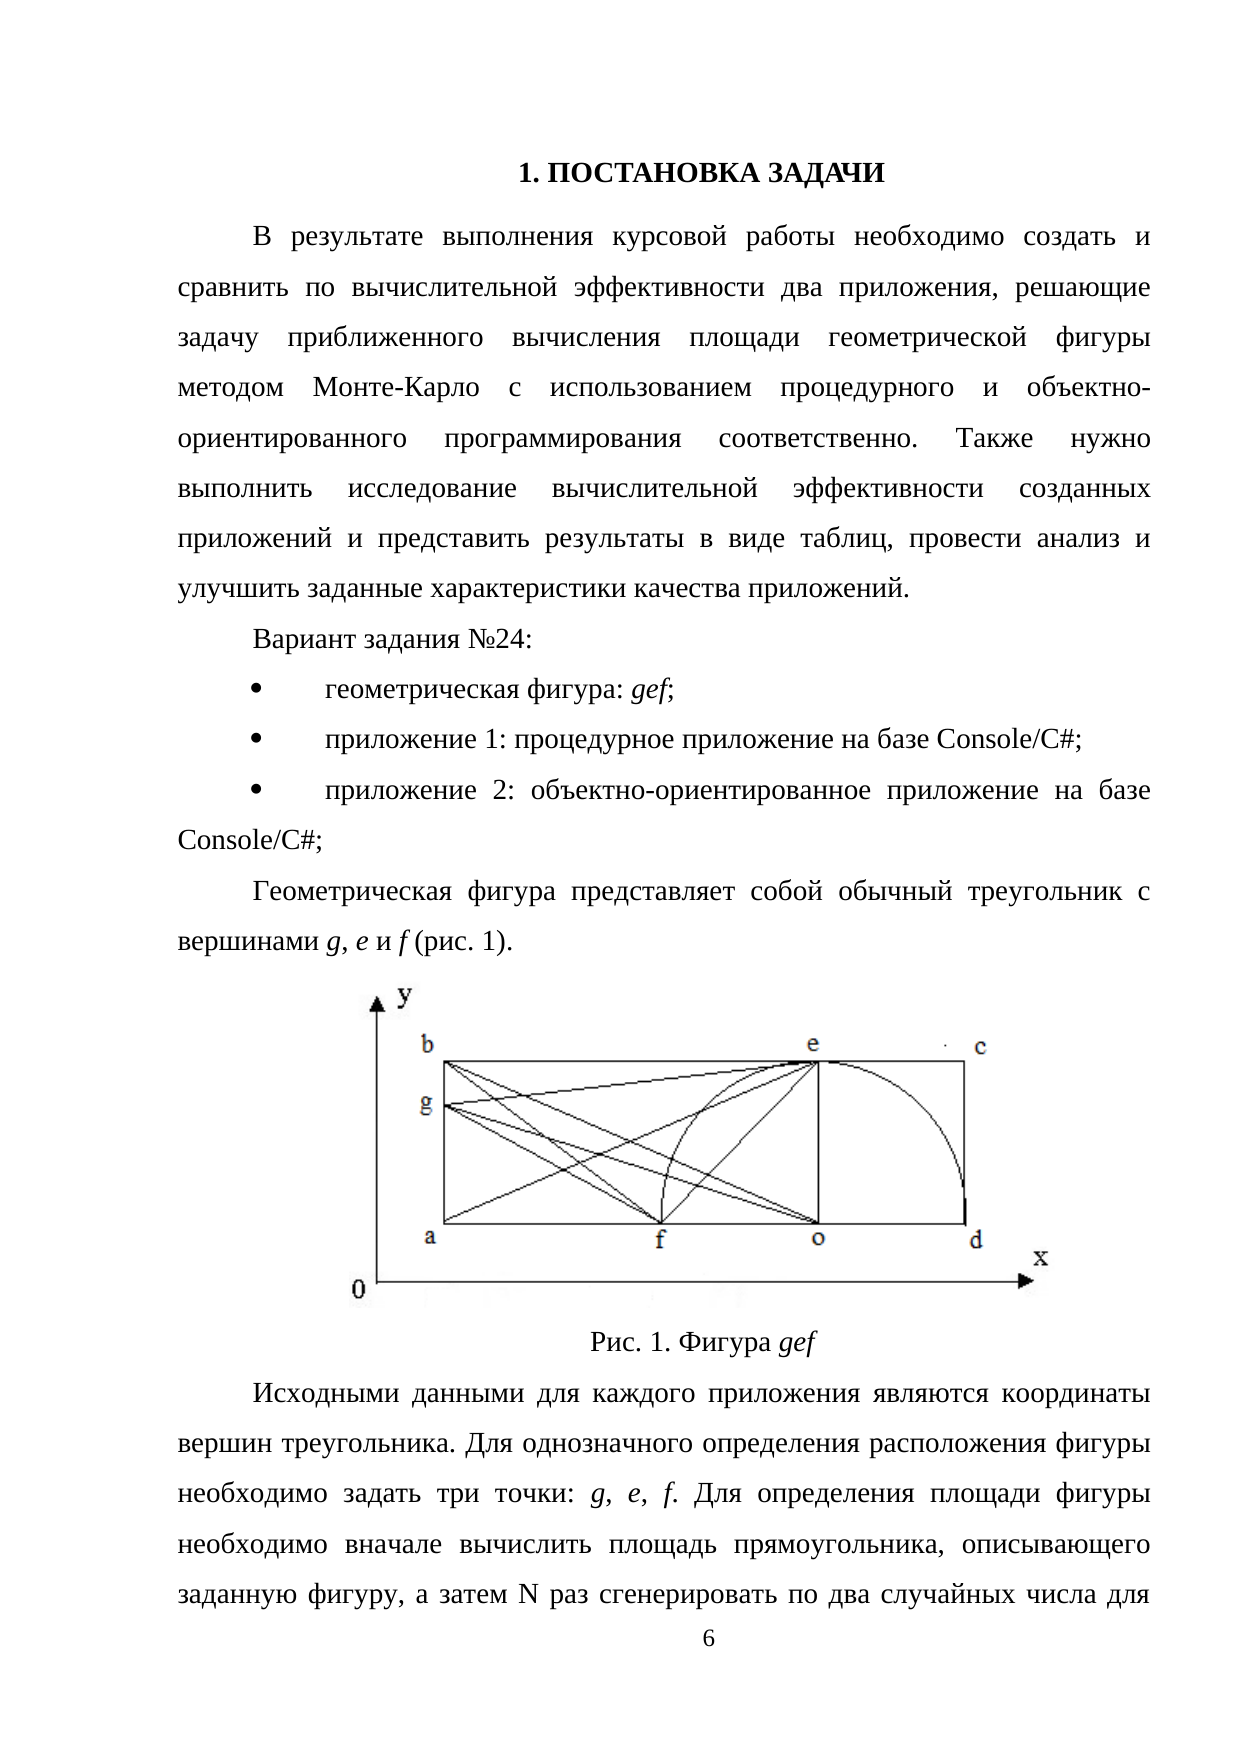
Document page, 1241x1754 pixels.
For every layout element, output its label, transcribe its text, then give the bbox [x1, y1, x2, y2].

text Рис. 1. Фигура gef [177, 1324, 1152, 1358]
text Вариант задания №24: [177, 621, 1152, 654]
list приложение 1: процедурное приложение на базе Console/C#; [177, 722, 1152, 755]
subtitle ПОСТАНОВКА ЗАДАЧИ [177, 156, 1152, 189]
picture [348, 973, 1055, 1308]
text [177, 1375, 1152, 1610]
text В результате выполнения курсовой работы необходимо создать и сравнить по вычислительной эффективности два приложения, решающие задачу приближенного вычисления площади геометрической фигуры методом Монте-Карло с использованием процедурного и объектно-ориентированного программирования соответственно. Также нужно выполнить исследование вычислительной эффективности созданных приложений и представить результаты в виде таблиц, провести анализ и улучшить заданные характеристики качества приложений. [177, 218, 1152, 604]
text Геометрическая фигура представляет собой обычный треугольник с вершинами g, e и f (рис. 1). [177, 873, 1152, 957]
list приложение 2: объектно-ориентированное приложение на базе Console/C#; [177, 772, 1152, 856]
list геометрическая фигура: gef; [177, 671, 1152, 705]
